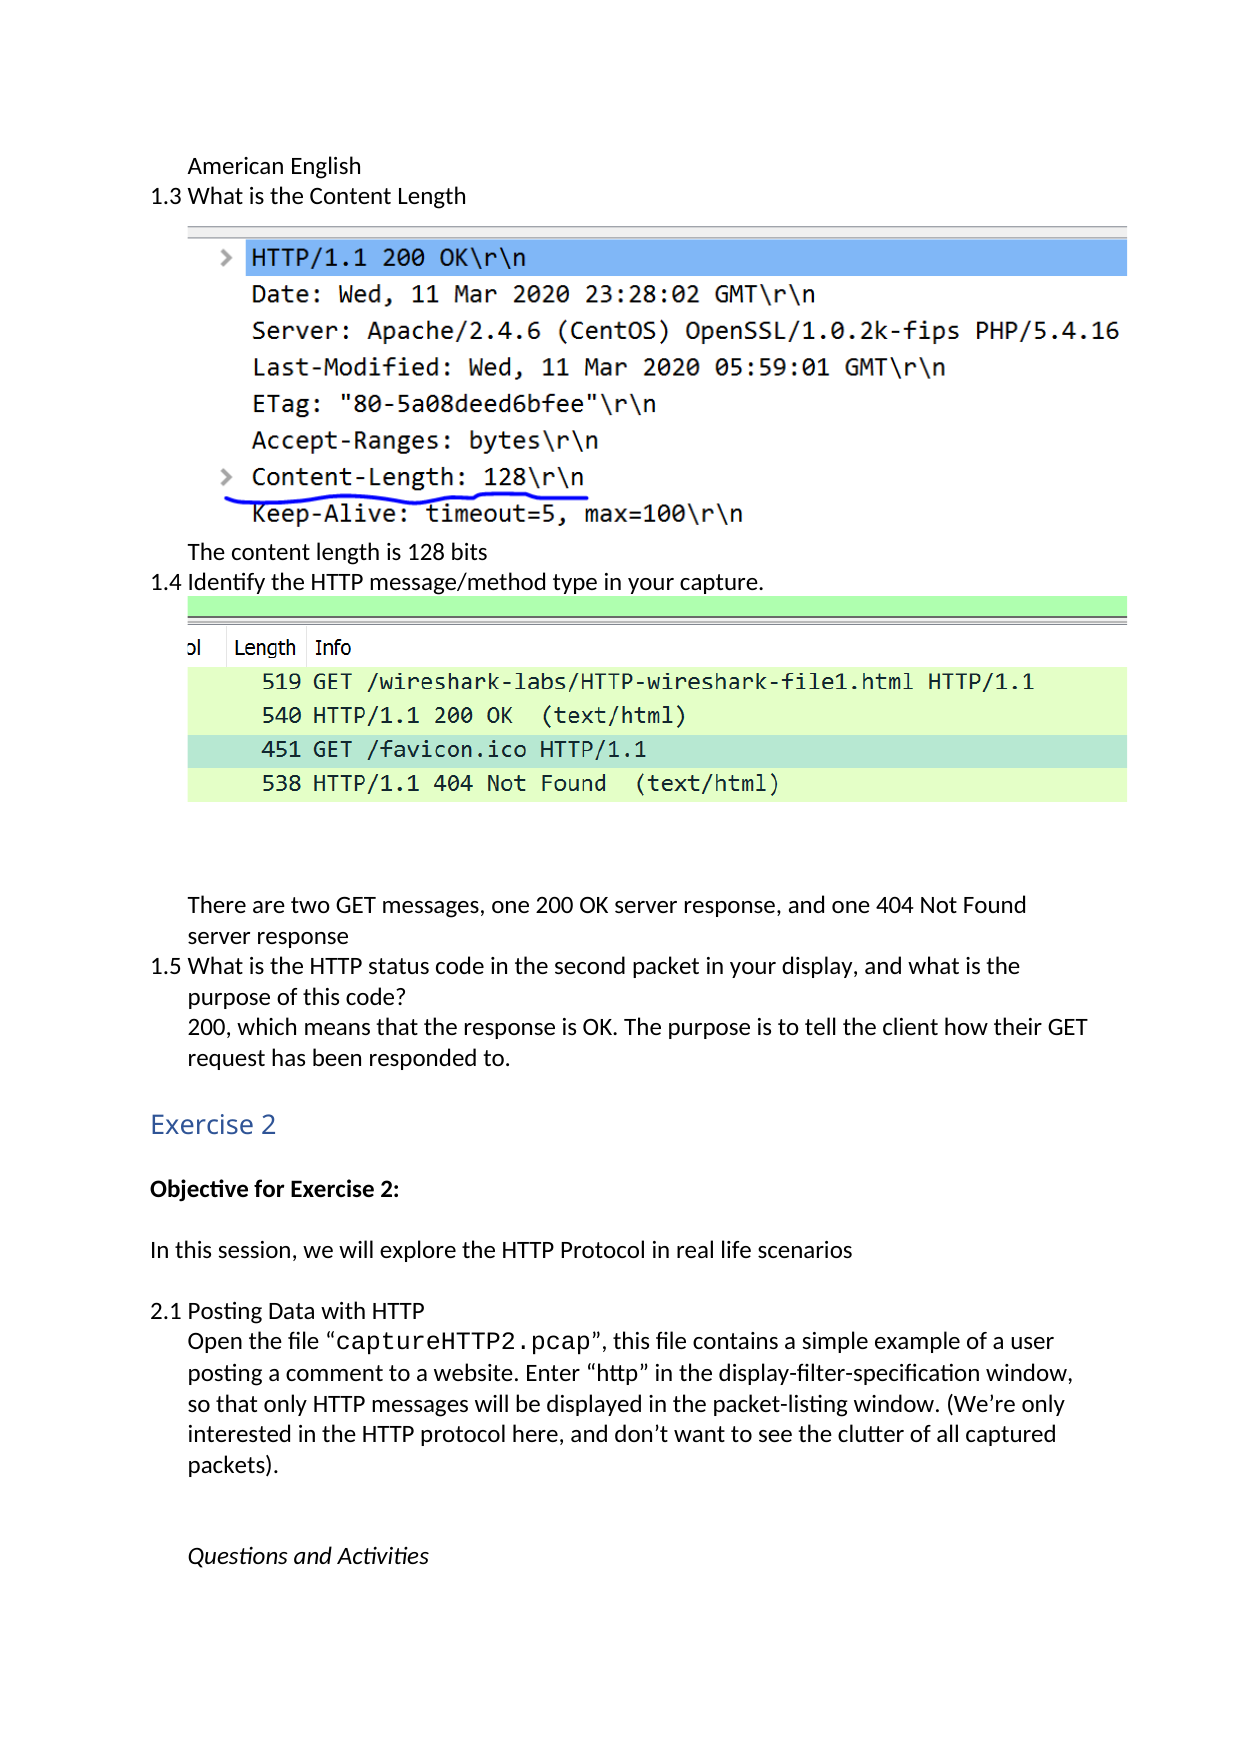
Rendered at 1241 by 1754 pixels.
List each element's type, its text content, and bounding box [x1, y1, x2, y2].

text Questions and Activities [187, 1540, 1090, 1571]
list Identify the HTTP message/method type in your capture. [150, 566, 1090, 597]
list There are two GET messages, one 200 OK server response, and one 404 Not Found server response [187, 890, 1090, 950]
list The content length is 128 bits [187, 536, 1090, 566]
list American English [187, 150, 1090, 181]
list Posting Data with HTTP [150, 1295, 1090, 1325]
subtitle Exercise 2 [150, 1105, 1090, 1142]
text Open the file “captureHTTP2.pcap”, this file contains a simple example of a user posting a comment to a website. Enter “http” in the display-filter-specification window, so that only HTTP messages will be displayed in the packet-listing window. (We’re only interested in the HTTP protocol here, and don’t want to see the clutter of all captured packets). [187, 1325, 1090, 1479]
picture [187, 211, 1128, 536]
list 200, which means that the response is OK. The purpose is to tell the client how their GET request has been responded to. [187, 1011, 1090, 1072]
text In this session, we will explore the HTTP Protocol in real life scenarios [150, 1234, 1090, 1264]
list What is the Content Length [150, 181, 1090, 211]
picture [187, 596, 1128, 890]
list What is the HTTP status code in the second packet in your display, and what is the purpose of this code? [150, 950, 1090, 1011]
text Objective for Exercise 2: [150, 1173, 1090, 1203]
